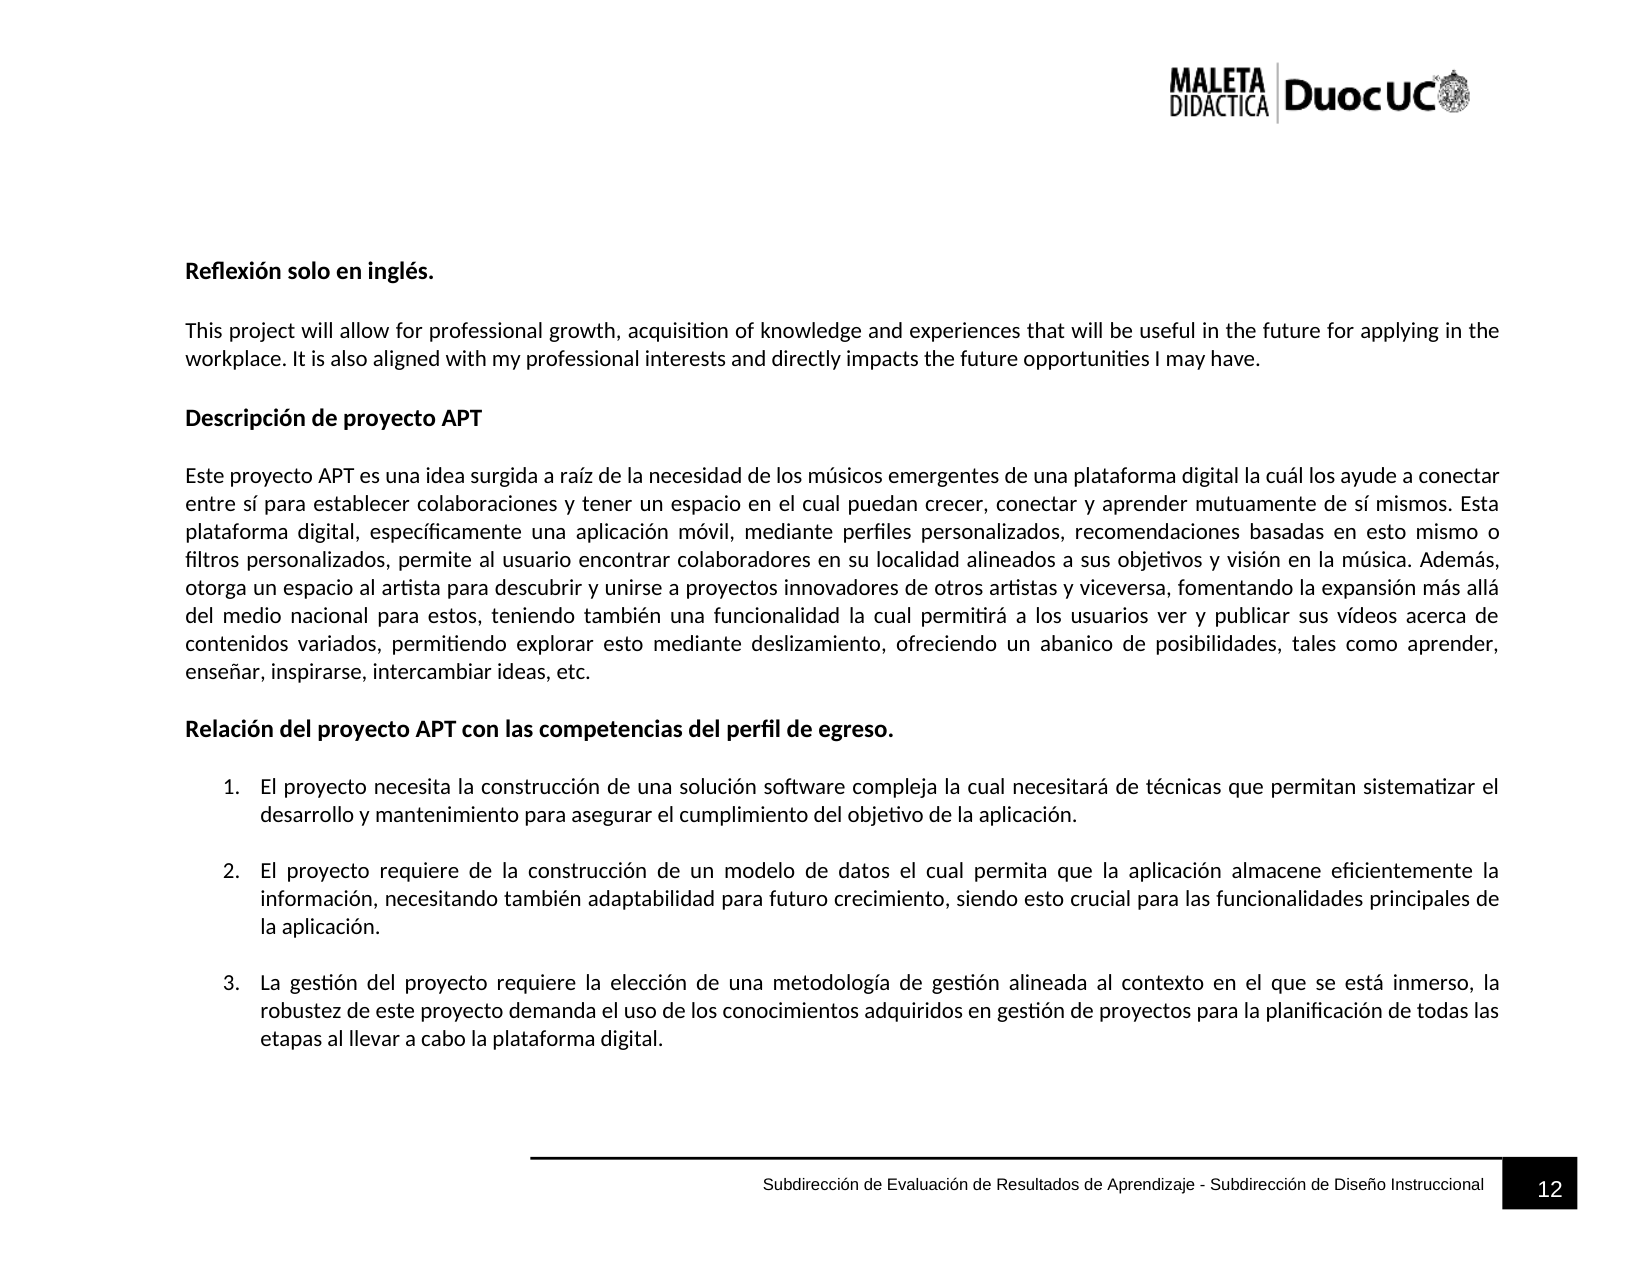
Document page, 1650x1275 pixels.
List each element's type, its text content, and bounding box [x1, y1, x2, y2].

picture [1162, 54, 1478, 130]
list La gestión del proyecto requiere la elección de una metodología de gestión alineada al contexto en el que se está inmerso, la robustez de este proyecto demanda el uso de los conocimientos adquiridos en gestión de proyectos para la planificación de todas las etapas al llevar a cabo la plataforma digital. [223, 968, 1502, 1052]
text Relación del proyecto APT con las competencias del perfil de egreso. [148, 713, 1502, 744]
text Descripción de proyecto APT [185, 403, 1502, 433]
text This project will allow for professional growth, acquisition of knowledge and experiences that will be useful in the future for applying in the workplace. It is also aligned with my professional interests and directly impacts the future opportunities I may have. [185, 316, 1502, 372]
list El proyecto necesita la construcción de una solución software compleja la cual necesitará de técnicas que permitan sistematizar el desarrollo y mantenimiento para asegurar el cumplimiento del objetivo de la aplicación. [223, 772, 1502, 828]
list Reflexión solo en inglés. [185, 255, 1502, 286]
list El proyecto requiere de la construcción de un modelo de datos el cual permita que la aplicación almacene eficientemente la información, necesitando también adaptabilidad para futuro crecimiento, siendo esto crucial para las funcionalidades principales de la aplicación. [223, 856, 1502, 940]
text Este proyecto APT es una idea surgida a raíz de la necesidad de los músicos emergentes de una plataforma digital la cuál los ayude a conectar entre sí para establecer colaboraciones y tener un espacio en el cual puedan crecer, conectar y aprender mutuamente de sí mismos. Esta plataforma digital, específicamente una aplicación móvil, mediante perfiles personalizados, recomendaciones basadas en esto mismo o filtros personalizados, permite al usuario encontrar colaboradores en su localidad alineados a sus objetivos y visión en la música. Además, otorga un espacio al artista para descubrir y unirse a proyectos innovadores de otros artistas y viceversa, fomentando la expansión más allá del medio nacional para estos, teniendo también una funcionalidad la cual permitirá a los usuarios ver y publicar sus vídeos acerca de contenidos variados, permitiendo explorar esto mediante deslizamiento, ofreciendo un abanico de posibilidades, tales como aprender, enseñar, inspirarse, intercambiar ideas, etc. [185, 461, 1502, 685]
